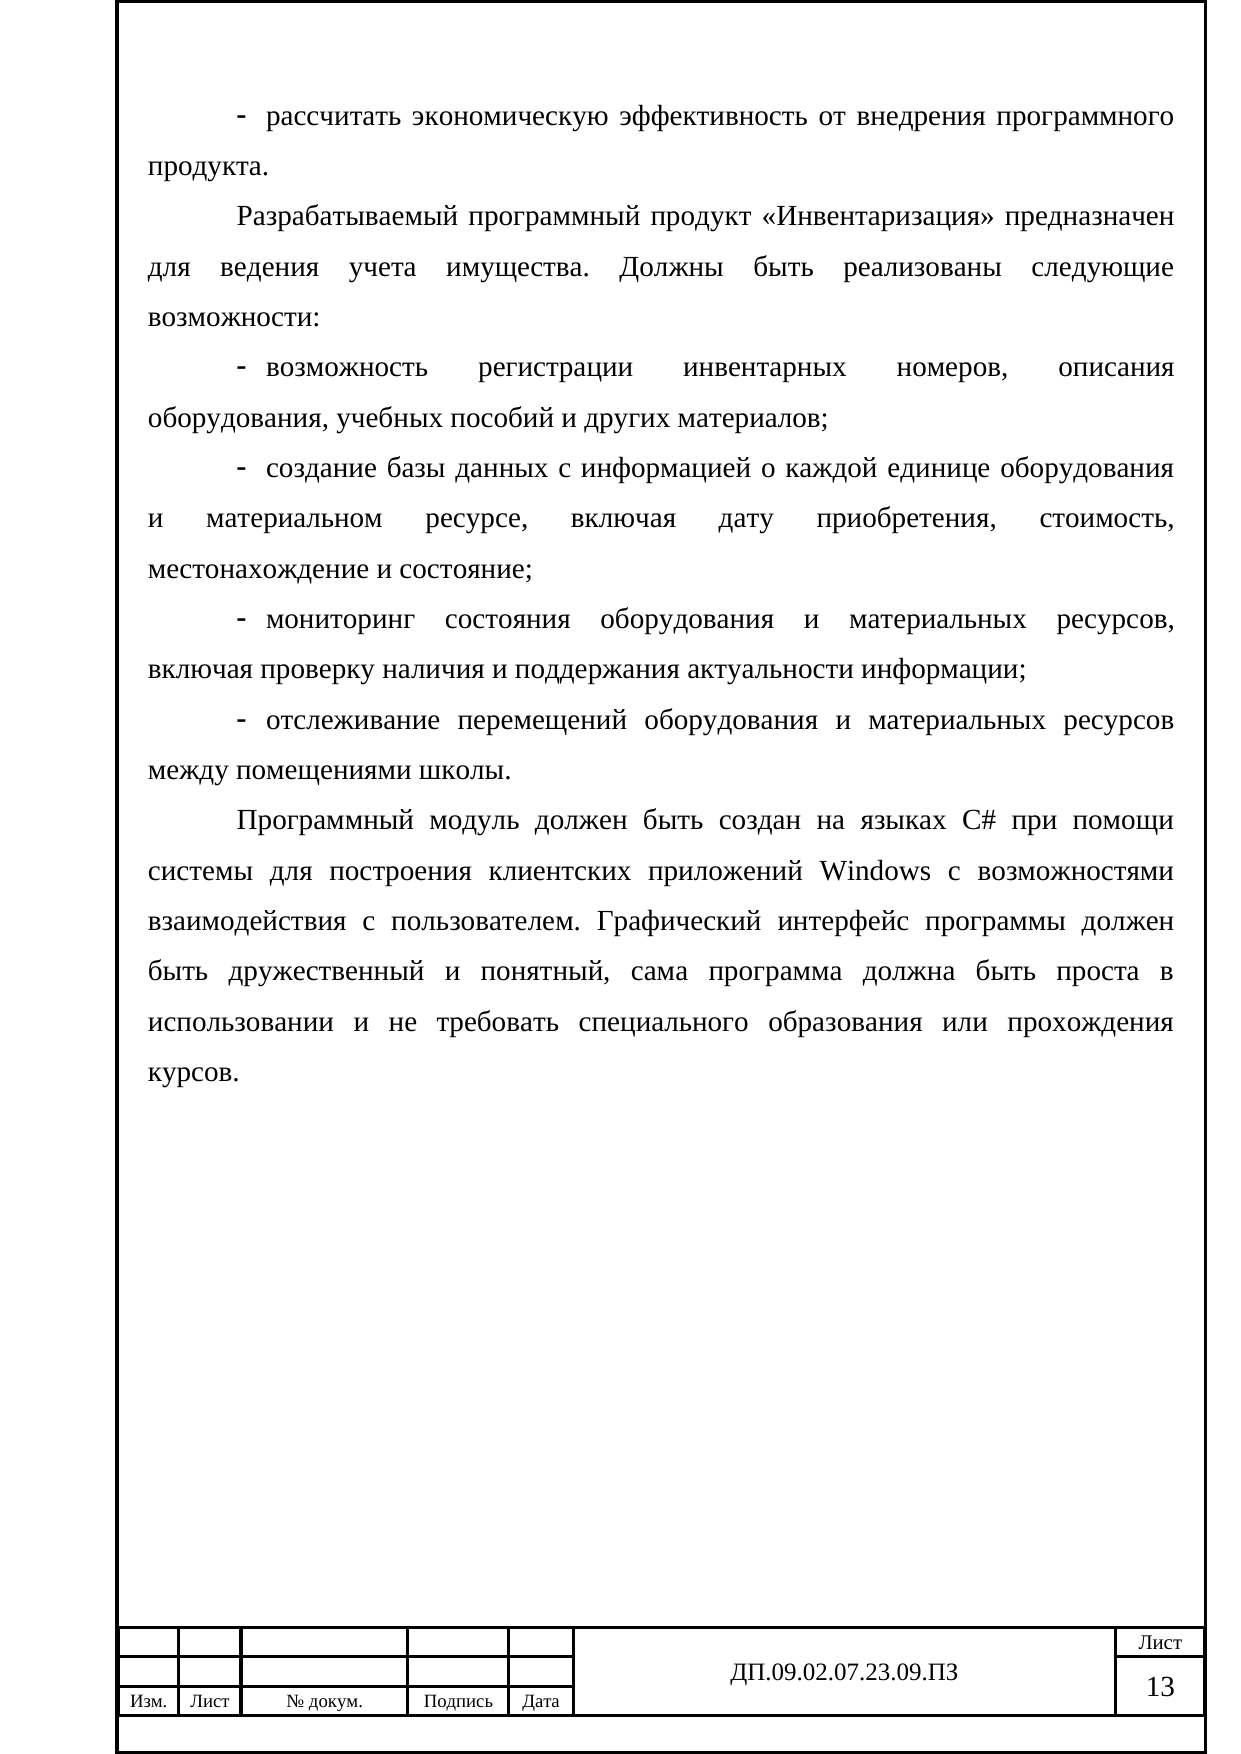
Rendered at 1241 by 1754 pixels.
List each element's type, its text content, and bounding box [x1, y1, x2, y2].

list возможность регистрации инвентарных номеров, описания оборудования, учебных пособий и других материалов; [148, 349, 1175, 433]
list рассчитать экономическую эффективность от внедрения программного продукта. [148, 98, 1175, 182]
text Разрабатываемый программный продукт «Инвентаризация» предназначен для ведения учета имущества. Должны быть реализованы следующие возможности: [148, 198, 1175, 332]
list отслеживание перемещений оборудования и материальных ресурсов между помещениями школы. [148, 702, 1175, 786]
text Программный модуль должен быть создан на языках С# при помощи системы для построения клиентских приложений Windows с возможностями взаимодействия с пользователем. Графический интерфейс программы должен быть дружественный и понятный, сама программа должна быть проста в использовании и не требовать специального образования или прохождения курсов. [148, 802, 1175, 1088]
list создание базы данных с информацией о каждой единице оборудования и материальном ресурсе, включая дату приобретения, стоимость, местонахождение и состояние; [148, 450, 1175, 584]
list мониторинг состояния оборудования и материальных ресурсов, включая проверку наличия и поддержания актуальности информации; [148, 601, 1175, 685]
